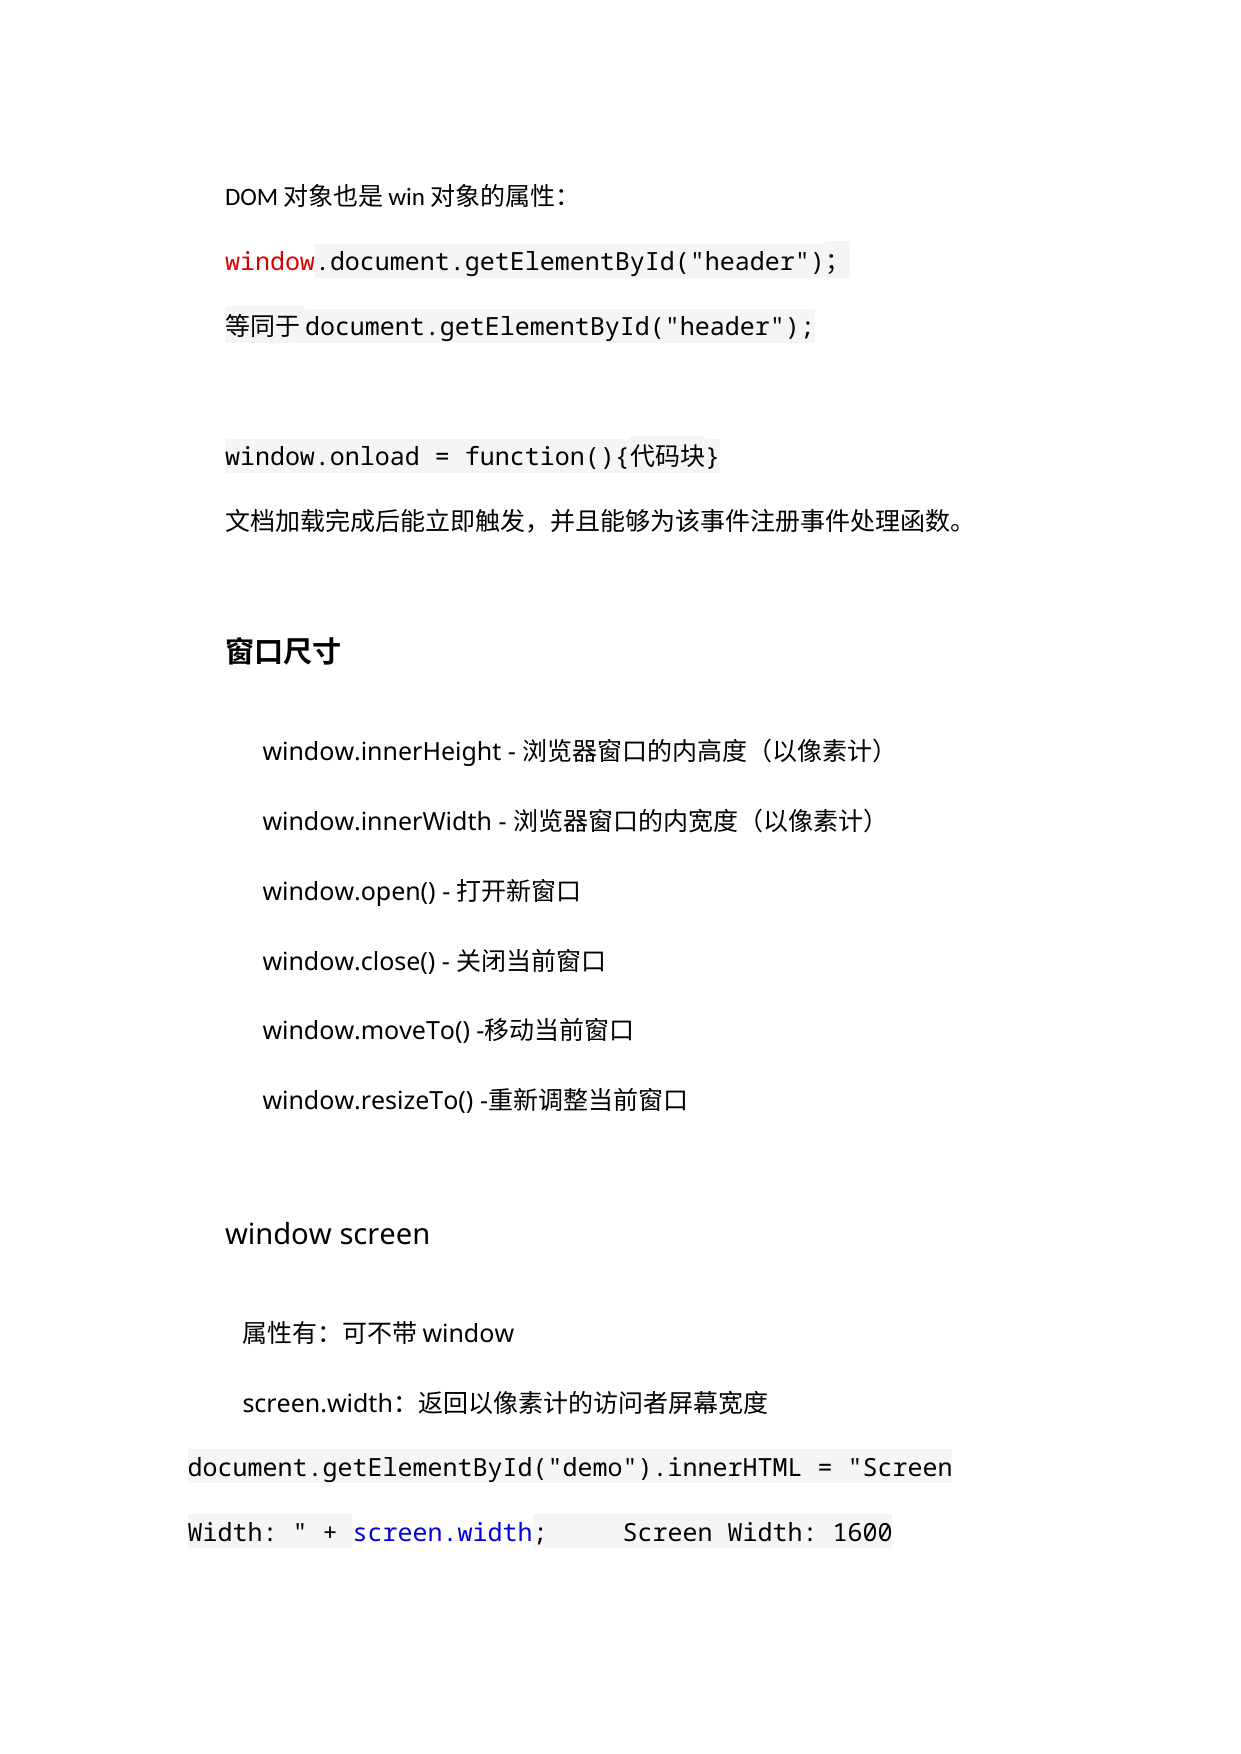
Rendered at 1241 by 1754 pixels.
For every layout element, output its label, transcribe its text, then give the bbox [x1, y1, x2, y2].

text window.close() - 关闭当前窗口 [242, 927, 1053, 992]
text window.innerHeight - 浏览器窗口的内高度（以像素计） [262, 717, 1053, 782]
text document.getElementById("demo").innerHTML = "Screen Width: " + screen.width; Screen Width: 1600 [187, 1434, 1053, 1564]
text window.onload = function(){代码块} [225, 422, 1053, 487]
text window.moveTo() -移动当前窗口 [242, 996, 1053, 1061]
text window.open() - 打开新窗口 [242, 857, 1053, 922]
text 文档加载完成后能立即触发，并且能够为该事件注册事件处理函数。 [225, 487, 1053, 552]
text DOM对象也是win对象的属性： [225, 162, 1053, 227]
text window.document.getElementById("header")； [225, 227, 1053, 292]
text 等同于document.getElementById("header"); [225, 292, 1053, 357]
text window.resizeTo() -重新调整当前窗口 [242, 1066, 1053, 1131]
subtitle window screen [225, 1201, 1053, 1266]
text 属性有：可不带window [242, 1299, 1053, 1364]
subtitle 窗口尺寸 [225, 617, 1053, 682]
text window.innerWidth - 浏览器窗口的内宽度（以像素计） [262, 787, 1053, 852]
text screen.width：返回以像素计的访问者屏幕宽度 [242, 1369, 1053, 1434]
